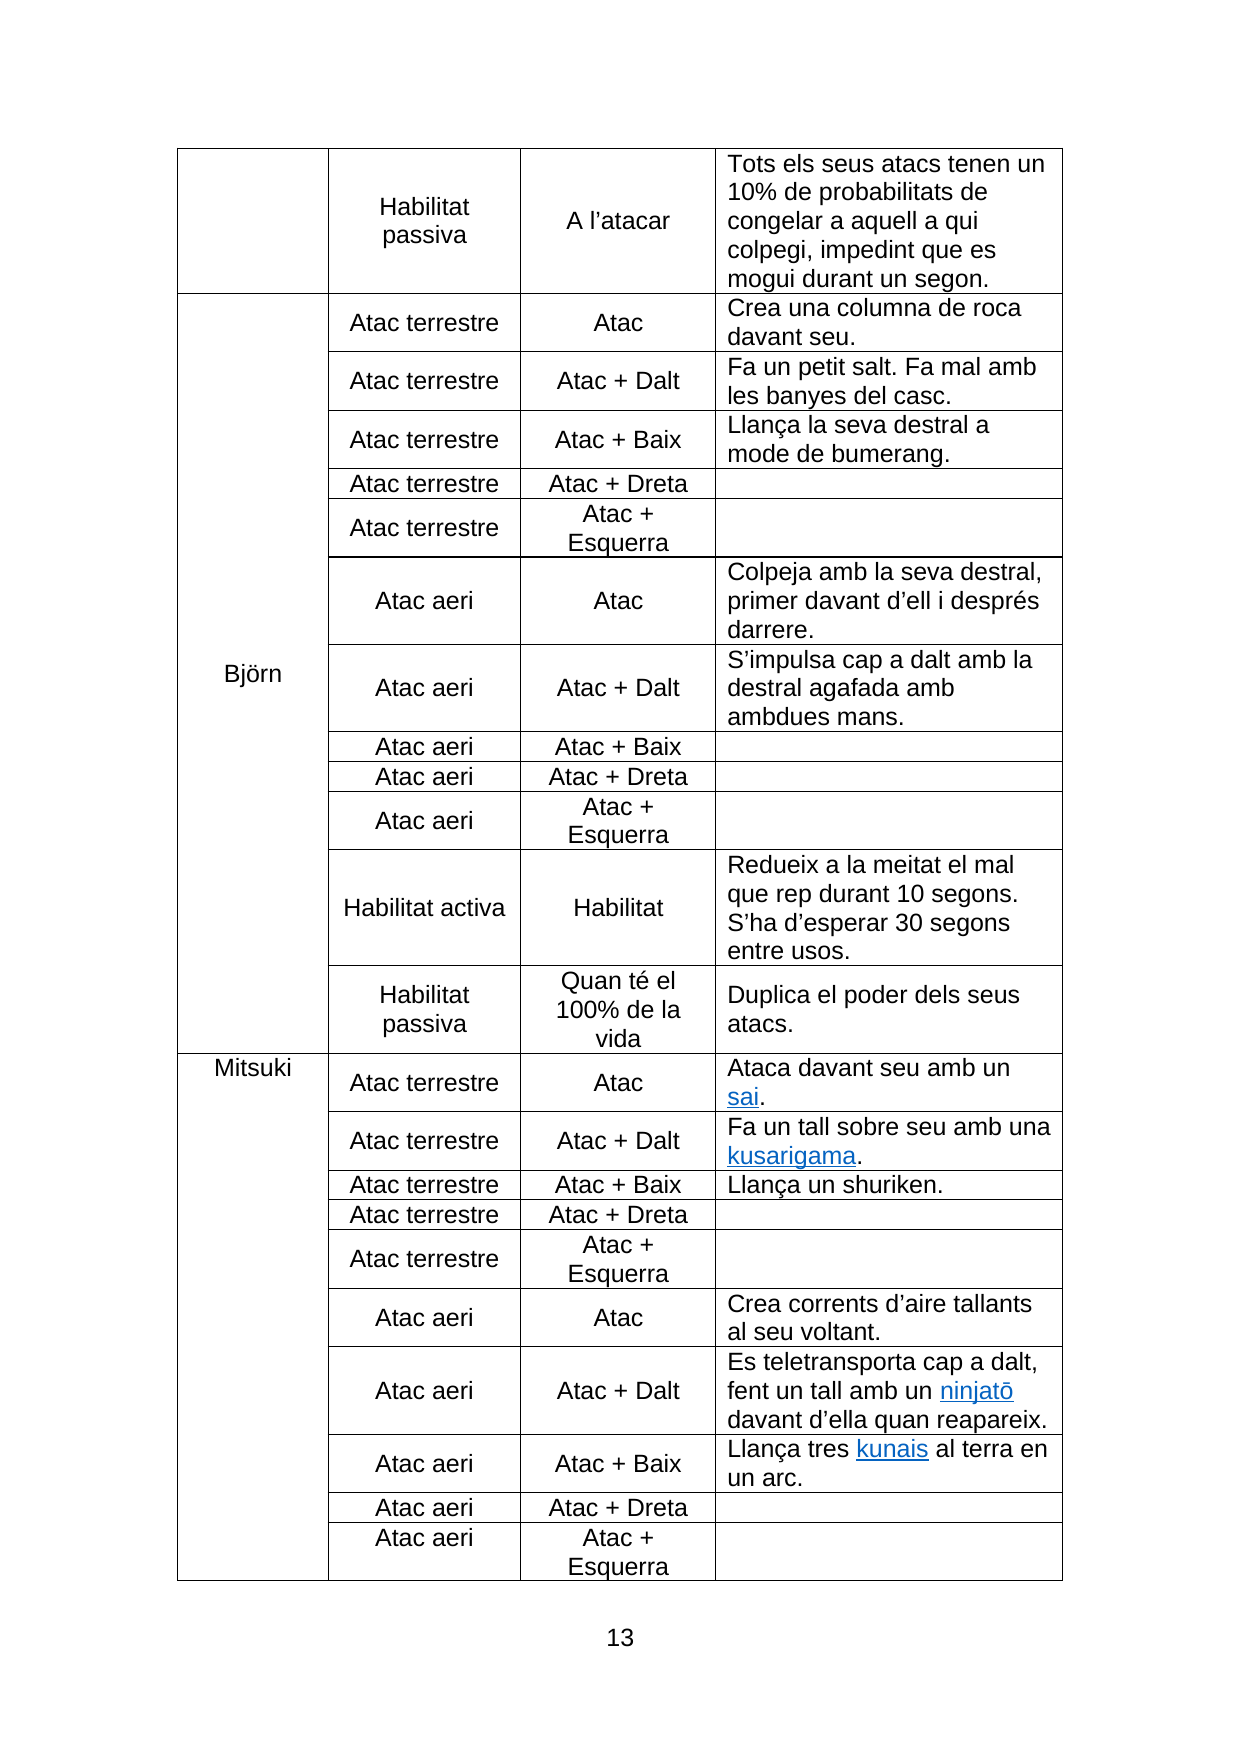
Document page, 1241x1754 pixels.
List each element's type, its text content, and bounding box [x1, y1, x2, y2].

table_cell Quan té el 100% de la vida [521, 966, 715, 1052]
table_cell [716, 469, 1062, 498]
table_cell Atac + Baix [521, 1171, 715, 1199]
table_cell Llança tres kunais al terra en un arc. [716, 1435, 1062, 1492]
table_cell Atac terrestre [329, 469, 520, 498]
table_cell Atac terrestre [329, 411, 520, 468]
table_cell Llança un shuriken. [716, 1171, 1062, 1199]
table_cell Habilitat activa [329, 850, 520, 965]
table_cell Atac aeri [329, 792, 520, 849]
table_cell Atac aeri [329, 1435, 520, 1492]
table_cell Atac + Esquerra [521, 792, 715, 849]
table_cell Atac terrestre [329, 1054, 520, 1111]
table_cell Atac aeri [329, 732, 520, 761]
table_cell Atac aeri [329, 1493, 520, 1522]
table_cell Atac aeri [329, 558, 520, 644]
table_cell Llança la seva destral a mode de bumerang. [716, 411, 1062, 468]
table_cell [716, 1493, 1062, 1522]
table_cell [716, 1200, 1062, 1229]
table_cell Atac terrestre [329, 499, 520, 556]
table_cell Redueix a la meitat el mal que rep durant 10 segons. S’ha d’esperar 30 segons entre usos. [716, 850, 1062, 965]
table_cell Atac + Baix [521, 1435, 715, 1492]
table_cell Atac + Baix [521, 411, 715, 468]
table_cell Atac + Dalt [521, 1347, 715, 1433]
table_cell Fa un tall sobre seu amb una kusarigama. [716, 1112, 1062, 1169]
table_cell Atac aeri [329, 1523, 520, 1580]
table_cell Crea una columna de roca davant seu. [716, 294, 1062, 351]
table_cell [716, 732, 1062, 761]
table_cell Es teletransporta cap a dalt, fent un tall amb un ninjatō davant d’ella quan reapareix. [716, 1347, 1062, 1433]
table_cell Atac + Esquerra [521, 1523, 715, 1580]
table_cell Duplica el poder dels seus atacs. [716, 966, 1062, 1052]
table_cell Colpeja amb la seva destral, primer davant d’ell i després darrere. [716, 558, 1062, 644]
table_cell Mitsuki [178, 1054, 328, 1580]
table_cell S’impulsa cap a dalt amb la destral agafada amb ambdues mans. [716, 645, 1062, 731]
table_cell Habilitat passiva [329, 149, 520, 292]
table_cell Atac aeri [329, 1289, 520, 1346]
table_cell [716, 762, 1062, 791]
table_cell Atac terrestre [329, 1200, 520, 1229]
table_cell Atac + Dalt [521, 645, 715, 731]
table_cell Atac + Baix [521, 732, 715, 761]
table_cell Atac terrestre [329, 1171, 520, 1199]
table_cell Tots els seus atacs tenen un 10% de probabilitats de congelar a aquell a qui colpegi, impedint que es mogui durant un segon. [716, 149, 1062, 292]
table_cell [716, 792, 1062, 849]
table_cell Atac aeri [329, 762, 520, 791]
table_cell Björn [178, 294, 328, 1052]
table_cell Atac [521, 1054, 715, 1111]
table_cell Atac + Dalt [521, 1112, 715, 1169]
table_cell Atac + Esquerra [521, 1230, 715, 1288]
table_cell [716, 1230, 1062, 1288]
table_cell Atac + Dreta [521, 469, 715, 498]
table_cell Atac + Dreta [521, 762, 715, 791]
table_cell Ataca davant seu amb un sai. [716, 1054, 1062, 1111]
table_cell Atac terrestre [329, 1230, 520, 1288]
table_cell Atac aeri [329, 645, 520, 731]
table_cell Atac + Dreta [521, 1200, 715, 1229]
table_cell A l’atacar [521, 149, 715, 292]
table_cell Atac [521, 558, 715, 644]
table_cell Crea corrents d’aire tallants al seu voltant. [716, 1289, 1062, 1346]
table_cell Atac terrestre [329, 1112, 520, 1169]
table_cell Atac [521, 294, 715, 351]
table_cell Atac + Dreta [521, 1493, 715, 1522]
table_cell Atac + Esquerra [521, 499, 715, 556]
table_cell Atac [521, 1289, 715, 1346]
table_cell Atac terrestre [329, 294, 520, 351]
table_cell [716, 1523, 1062, 1580]
table_cell Habilitat [521, 850, 715, 965]
table_cell Atac + Dalt [521, 352, 715, 409]
table_cell [716, 499, 1062, 556]
table_cell Atac aeri [329, 1347, 520, 1433]
table_cell Habilitat passiva [329, 966, 520, 1052]
table_cell Atac terrestre [329, 352, 520, 409]
table_cell Fa un petit salt. Fa mal amb les banyes del casc. [716, 352, 1062, 409]
